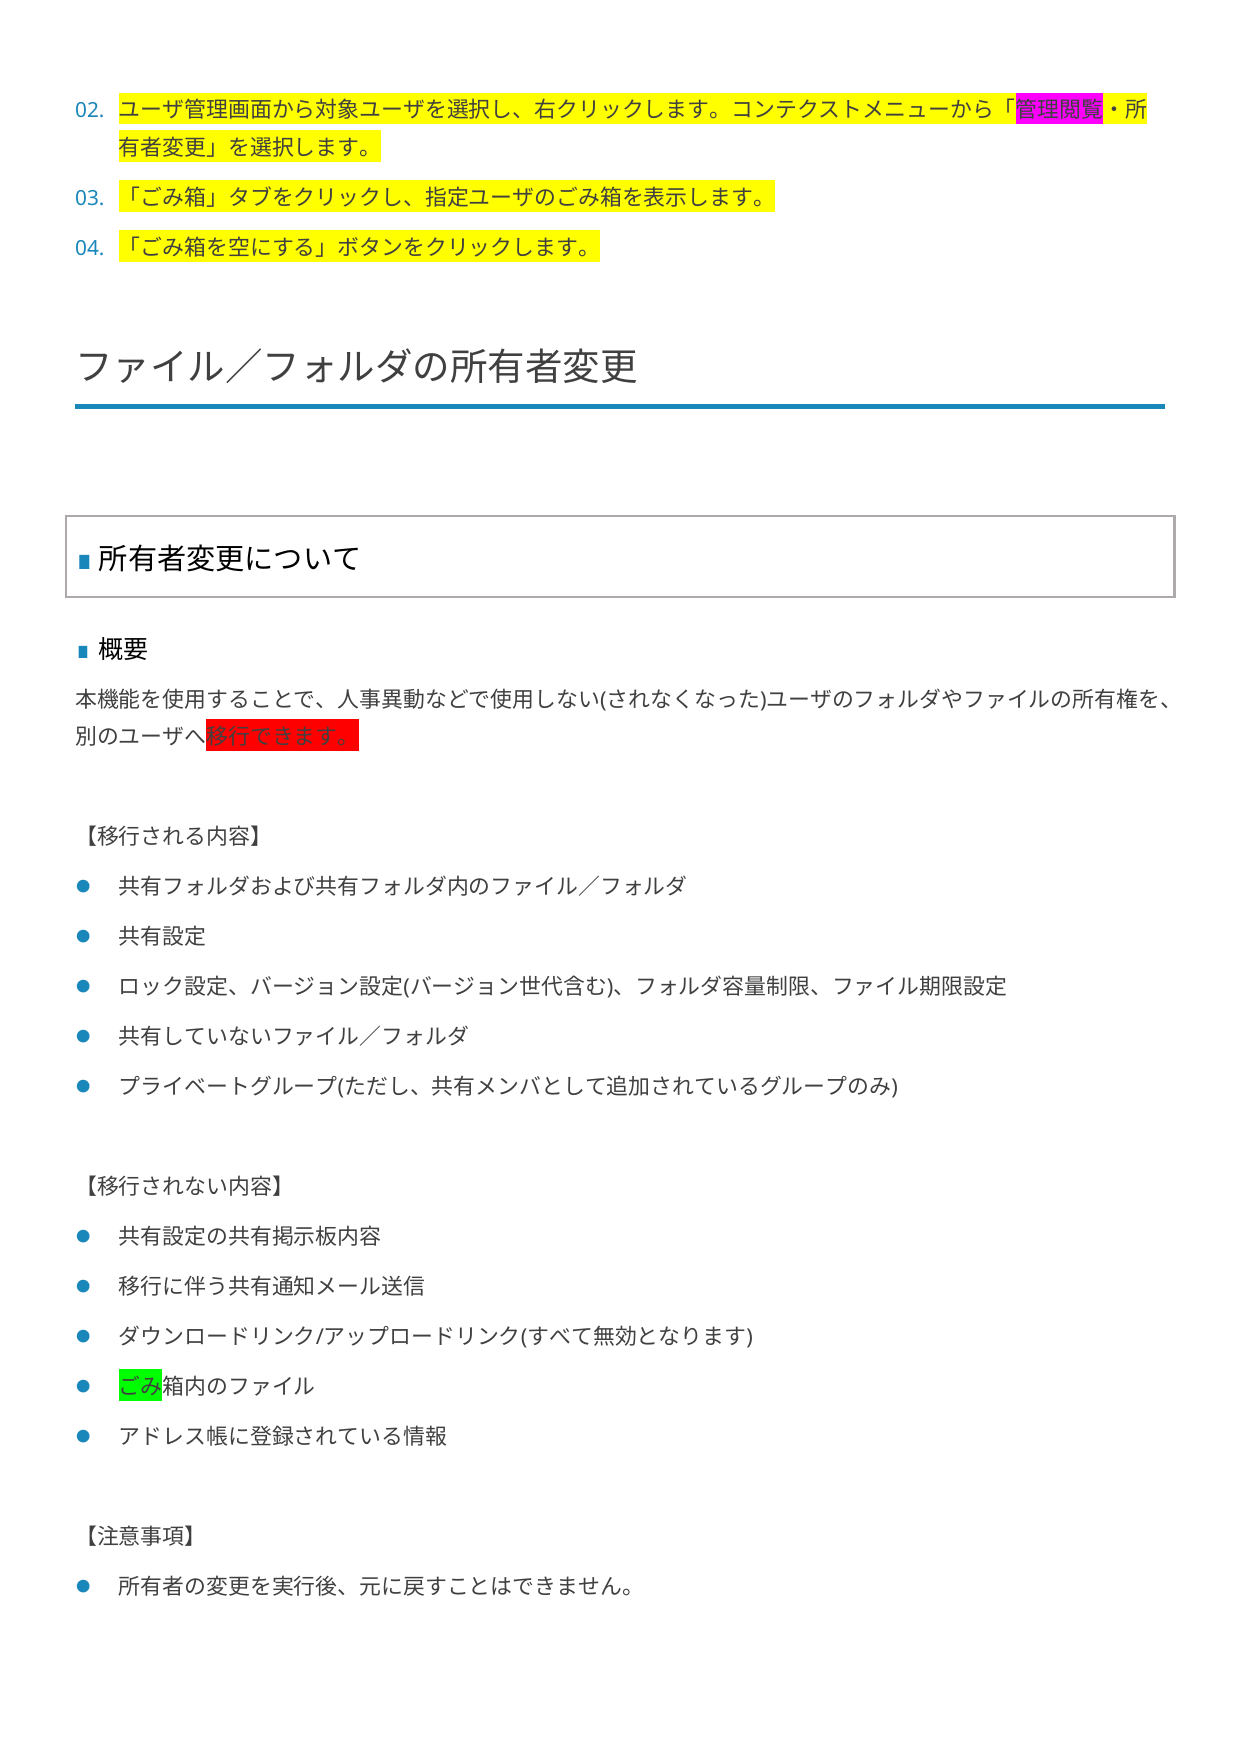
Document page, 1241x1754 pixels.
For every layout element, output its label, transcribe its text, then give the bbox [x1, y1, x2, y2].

text 所有者変更について [67, 517, 1173, 596]
list ユーザ管理画面から対象ユーザを選択し、右クリックします。コンテクストメニューから「管理閲覧・所有者変更」を選択します。 [75, 89, 1165, 164]
text 本機能を使用することで、人事異動などで使用しない(されなくなった)ユーザのフォルダやファイルの所有権を、別のユーザへ移行できます。 [75, 679, 1165, 754]
list 所有者の変更を実行後、元に戻すことはできません。 [75, 1566, 1165, 1604]
text 【注意事項】 [75, 1516, 1165, 1554]
list ダウンロードリンク/アップロードリンク(すべて無効となります) [75, 1316, 1165, 1354]
list 移行に伴う共有通知メール送信 [75, 1266, 1165, 1304]
list 共有設定 [75, 916, 1165, 954]
text 【移行されない内容】 [75, 1166, 1165, 1204]
text 概要 [75, 629, 1165, 666]
subtitle ファイル／フォルダの所有者変更 [75, 327, 1165, 404]
list 共有設定の共有掲示板内容 [75, 1216, 1165, 1254]
list 「ごみ箱を空にする」ボタンをクリックします。 [75, 227, 1165, 264]
list プライベートグループ(ただし、共有メンバとして追加されているグループのみ) [75, 1066, 1165, 1104]
list 「ごみ箱」タブをクリックし、指定ユーザのごみ箱を表示します。 [75, 177, 1165, 214]
list ごみ箱内のファイル [75, 1366, 1165, 1404]
list 共有フォルダおよび共有フォルダ内のファイル／フォルダ [75, 866, 1165, 904]
list アドレス帳に登録されている情報 [75, 1416, 1165, 1454]
list 共有していないファイル／フォルダ [75, 1016, 1165, 1054]
list ロック設定、バージョン設定(バージョン世代含む)、フォルダ容量制限、ファイル期限設定 [75, 966, 1165, 1004]
text 【移行される内容】 [75, 816, 1165, 854]
